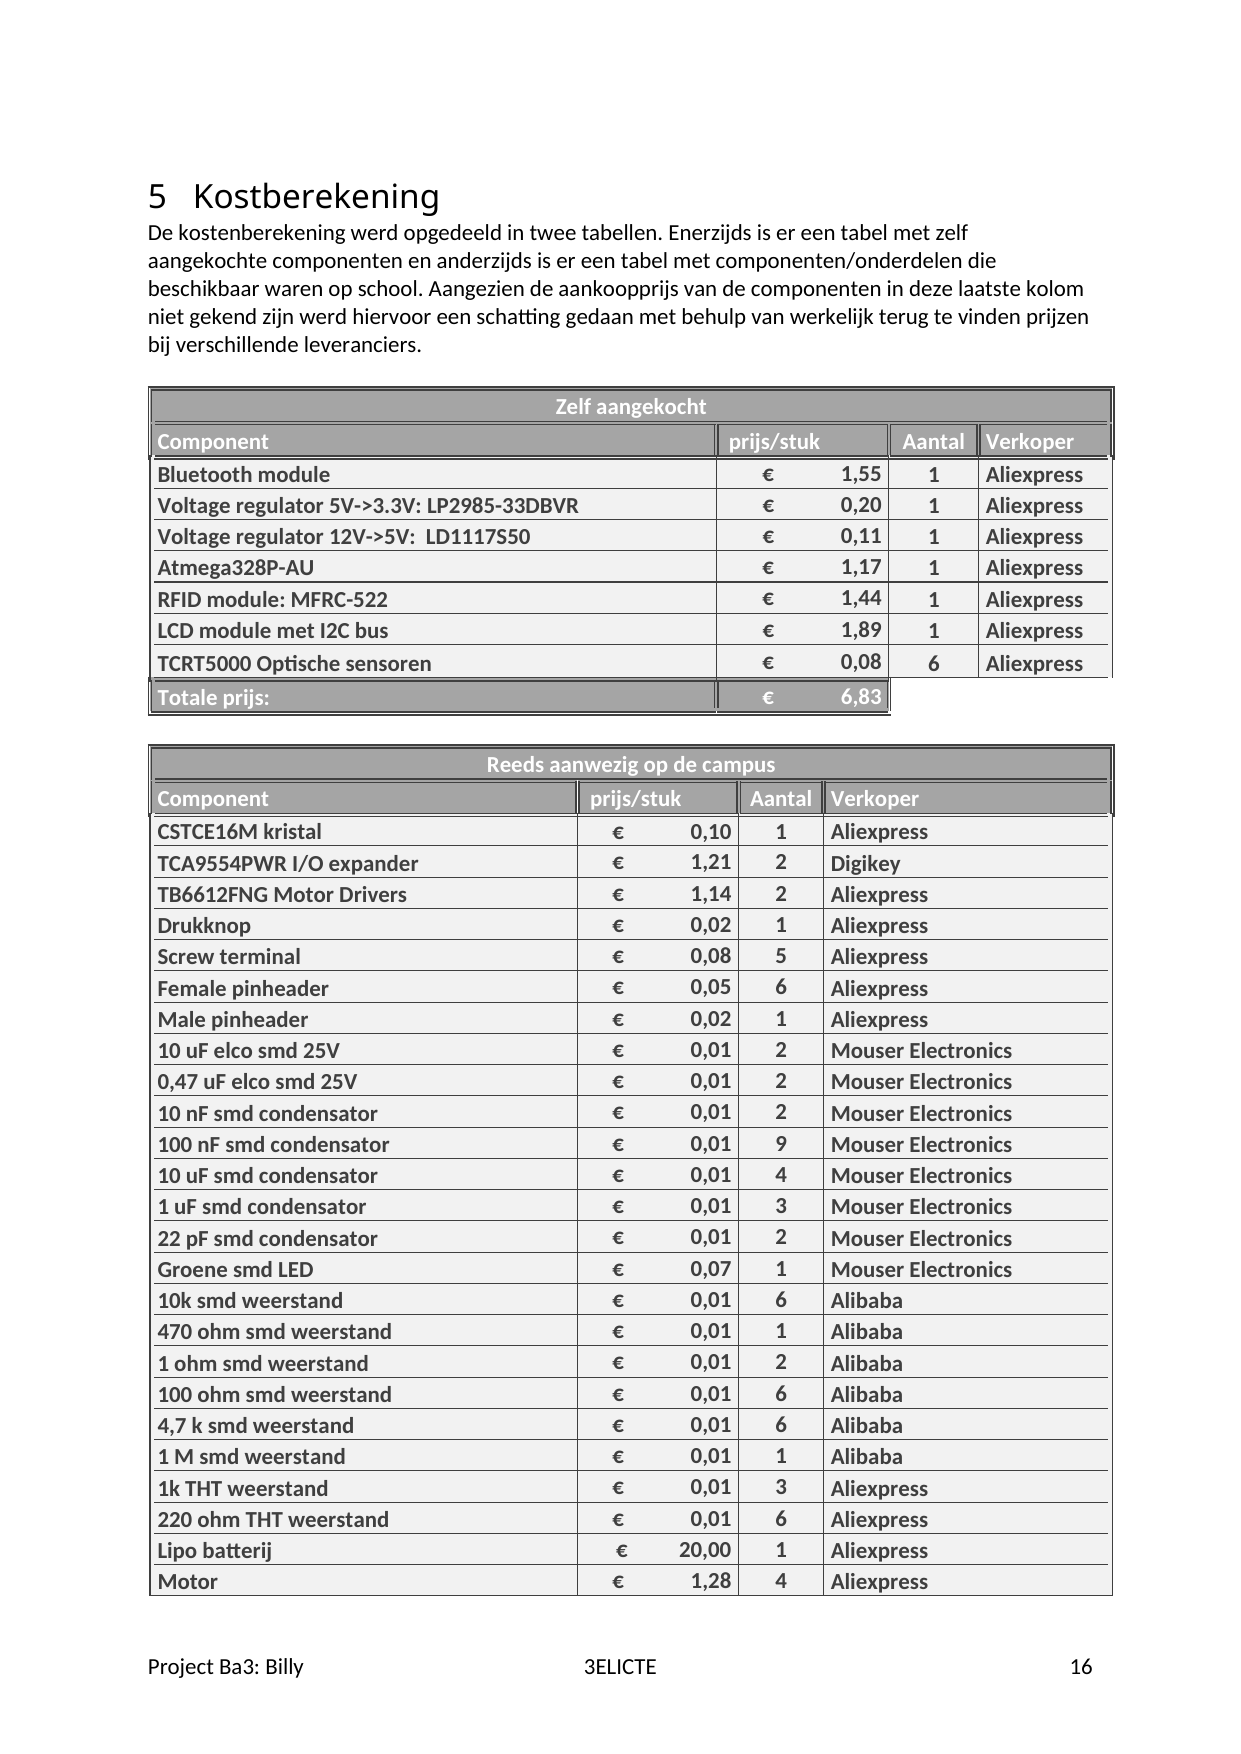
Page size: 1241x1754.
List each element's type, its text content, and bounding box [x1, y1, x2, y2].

table_cell Female pinheader [151, 970, 577, 1002]
table_cell Alibaba [824, 1408, 1112, 1439]
table_cell Lipo batterij [151, 1533, 577, 1564]
table_cell Aliexpress [979, 613, 1112, 644]
table_cell € 0,01 [578, 1378, 738, 1408]
table_cell € 0,02 [578, 1003, 738, 1033]
table_cell Bluetooth module [151, 455, 716, 488]
table_cell Aliexpress [979, 519, 1112, 550]
table_cell 5 [739, 940, 823, 970]
table_cell prijs/stuk [580, 783, 736, 813]
table_cell Verkoper [978, 421, 1112, 455]
table_cell [891, 678, 978, 711]
table_cell 6 [739, 971, 823, 1002]
table_cell 1 [889, 614, 978, 644]
table_cell € 0,01 [578, 1190, 738, 1220]
table_cell 1 [739, 909, 823, 939]
table_cell € 0,08 [717, 645, 888, 677]
table_cell € 0,01 [578, 1159, 738, 1189]
table_cell 1 [739, 1003, 823, 1033]
table_cell Aliexpress [979, 455, 1112, 488]
table_cell Motor [151, 1564, 577, 1595]
table_cell Mouser Electronics [824, 1095, 1112, 1127]
table_cell 2 [739, 878, 823, 908]
table_cell 10 nF smd condensator [151, 1095, 577, 1127]
table_cell € 0,01 [578, 1128, 738, 1158]
table_cell 220 ohm THT weerstand [151, 1502, 577, 1533]
table_cell 2 [739, 1034, 823, 1064]
table_cell € 0,02 [578, 909, 738, 939]
table_cell 1 uF smd condensator [151, 1189, 577, 1220]
table_cell Mouser Electronics [824, 1064, 1112, 1095]
table_cell Atmega328P-AU [151, 550, 716, 581]
table_cell 100 ohm smd weerstand [151, 1377, 577, 1408]
table_cell Aliexpress [824, 1470, 1112, 1502]
table_cell € 20,00 [578, 1534, 738, 1564]
table_cell € 0,01 [578, 1096, 738, 1127]
table_cell TCRT5000 Optische sensoren [151, 644, 716, 677]
table_cell 2 [739, 1096, 823, 1127]
table_cell Mouser Electronics [824, 1252, 1112, 1283]
table_cell Aliexpress [824, 939, 1112, 970]
table_cell 2 [739, 1221, 823, 1252]
table_cell 1 [889, 460, 978, 488]
table_cell TB6612FNG Motor Drivers [151, 877, 577, 908]
table_cell 1k THT weerstand [151, 1470, 577, 1502]
table_cell 10 uF smd condensator [151, 1158, 577, 1189]
table_cell 3 [739, 1190, 823, 1220]
table_cell Aliexpress [824, 908, 1112, 939]
table_cell € 0,08 [578, 940, 738, 970]
table_cell € 1,89 [717, 614, 888, 644]
table_header Zelf aangekocht [152, 391, 1110, 421]
table_cell 6 [739, 1409, 823, 1439]
table_cell Aliexpress [824, 813, 1112, 845]
table_cell € 0,20 [717, 489, 888, 519]
table_cell 4,7 k smd weerstand [151, 1408, 577, 1439]
table_cell 4 [739, 1159, 823, 1189]
table_cell Mouser Electronics [824, 1033, 1112, 1064]
table_cell Digikey [824, 845, 1112, 877]
table_cell Aliexpress [824, 1533, 1112, 1564]
table_cell € 0,01 [578, 1315, 738, 1345]
table_cell Voltage regulator 5V->3.3V: LP2985-33DBVR [151, 488, 716, 519]
table_cell [978, 677, 1112, 711]
table_cell 4 [739, 1565, 823, 1595]
table_cell 470 ohm smd weerstand [151, 1314, 577, 1345]
table_cell € 0,01 [578, 1065, 738, 1095]
table_cell Mouser Electronics [824, 1158, 1112, 1189]
table_cell Alibaba [824, 1439, 1112, 1470]
table_cell Mouser Electronics [824, 1127, 1112, 1158]
table_cell € 0,01 [578, 1346, 738, 1377]
table_cell Aliexpress [979, 581, 1112, 613]
table_cell Drukknop [151, 908, 577, 939]
table_cell 6 [739, 1378, 823, 1408]
table_cell Mouser Electronics [824, 1220, 1112, 1252]
table_cell Alibaba [824, 1345, 1112, 1377]
table_cell Verkoper [823, 778, 1112, 813]
table_cell € 6,83 [716, 682, 889, 711]
table_cell Groene smd LED [151, 1252, 577, 1283]
table_cell 1 [739, 1440, 823, 1470]
table_cell Component [150, 421, 716, 455]
table_cell Alibaba [824, 1377, 1112, 1408]
table_cell 1 ohm smd weerstand [151, 1345, 577, 1377]
table_cell 1 [739, 1534, 823, 1564]
table_cell Male pinheader [151, 1002, 577, 1033]
table_cell Aliexpress [824, 1002, 1112, 1033]
table_cell 100 nF smd condensator [151, 1127, 577, 1158]
table_cell € 0,01 [578, 1034, 738, 1064]
table_cell Totale prijs: [151, 677, 716, 711]
table_cell 6 [889, 645, 978, 677]
table_cell CSTCE16M kristal [151, 813, 577, 845]
table_cell 6 [739, 1284, 823, 1314]
table_cell 2 [739, 1065, 823, 1095]
table_cell Mouser Electronics [824, 1189, 1112, 1220]
table_cell Aliexpress [824, 877, 1112, 908]
table_cell Aliexpress [979, 488, 1112, 519]
table_cell Aliexpress [979, 644, 1112, 677]
table_cell 1 [739, 1253, 823, 1283]
table_cell € 0,01 [578, 1471, 738, 1502]
table_cell € 0,10 [578, 817, 738, 845]
table_cell € 0,11 [717, 520, 888, 550]
table_cell € 0,01 [578, 1503, 738, 1533]
subtitle Kostberekening [148, 173, 1093, 218]
table_cell € 1,55 [717, 460, 888, 488]
table_cell 9 [739, 1128, 823, 1158]
table_cell Aliexpress [824, 1502, 1112, 1533]
table_cell Aliexpress [824, 1564, 1112, 1595]
table_cell TCA9554PWR I/O expander [151, 845, 577, 877]
table_cell LCD module met I2C bus [151, 613, 716, 644]
table_cell € 0,01 [578, 1409, 738, 1439]
table_cell Alibaba [824, 1314, 1112, 1345]
table_cell Aantal [741, 783, 821, 813]
table_cell 1 [889, 520, 978, 550]
table_cell € 0,01 [578, 1440, 738, 1470]
table_cell € 1,14 [578, 878, 738, 908]
table_cell € 0,07 [578, 1253, 738, 1283]
table_cell € 0,05 [578, 971, 738, 1002]
table_cell € 1,21 [578, 846, 738, 877]
table_cell 6 [739, 1503, 823, 1533]
table_header Reeds aanwezig op de campus [152, 749, 1110, 778]
table_cell prijs/stuk [719, 425, 887, 455]
table_cell € 1,28 [578, 1565, 738, 1595]
table_cell Voltage regulator 12V->5V: LD1117S50 [151, 519, 716, 550]
table_cell RFID module: MFRC-522 [151, 581, 716, 613]
table_cell Component [150, 778, 577, 813]
table_cell € 0,01 [578, 1284, 738, 1314]
table_cell € 0,01 [578, 1221, 738, 1252]
table_cell 1 [739, 817, 823, 845]
table_cell 10 uF elco smd 25V [151, 1033, 577, 1064]
table_cell 1 [889, 489, 978, 519]
table_cell Aliexpress [824, 970, 1112, 1002]
table_cell 1 M smd weerstand [151, 1439, 577, 1470]
table_cell Screw terminal [151, 939, 577, 970]
table_cell 1 [739, 1315, 823, 1345]
table_cell 0,47 uF elco smd 25V [151, 1064, 577, 1095]
table_cell Aantal [891, 425, 976, 455]
table_cell 10k smd weerstand [151, 1283, 577, 1314]
table_cell Alibaba [824, 1283, 1112, 1314]
table_cell 2 [739, 846, 823, 877]
table_cell 1 [889, 551, 978, 581]
table_cell € 1,44 [717, 583, 888, 613]
table_cell 1 [889, 583, 978, 613]
table_cell € 1,17 [717, 551, 888, 581]
table_cell Aliexpress [979, 550, 1112, 581]
text De kostenberekening werd opgedeeld in twee tabellen. Enerzijds is er een tabel met zelf aangekochte componenten en anderzijds is er een tabel met componenten/onderdelen die beschikbaar waren op school. Aangezien de aankoopprijs van de componenten in deze laatste kolom niet gekend zijn werd hiervoor een schatting gedaan met behulp van werkelijk terug te vinden prijzen bij verschillende leveranciers. [148, 218, 1093, 358]
table_cell 22 pF smd condensator [151, 1220, 577, 1252]
table_cell 3 [739, 1471, 823, 1502]
table_cell 2 [739, 1346, 823, 1377]
